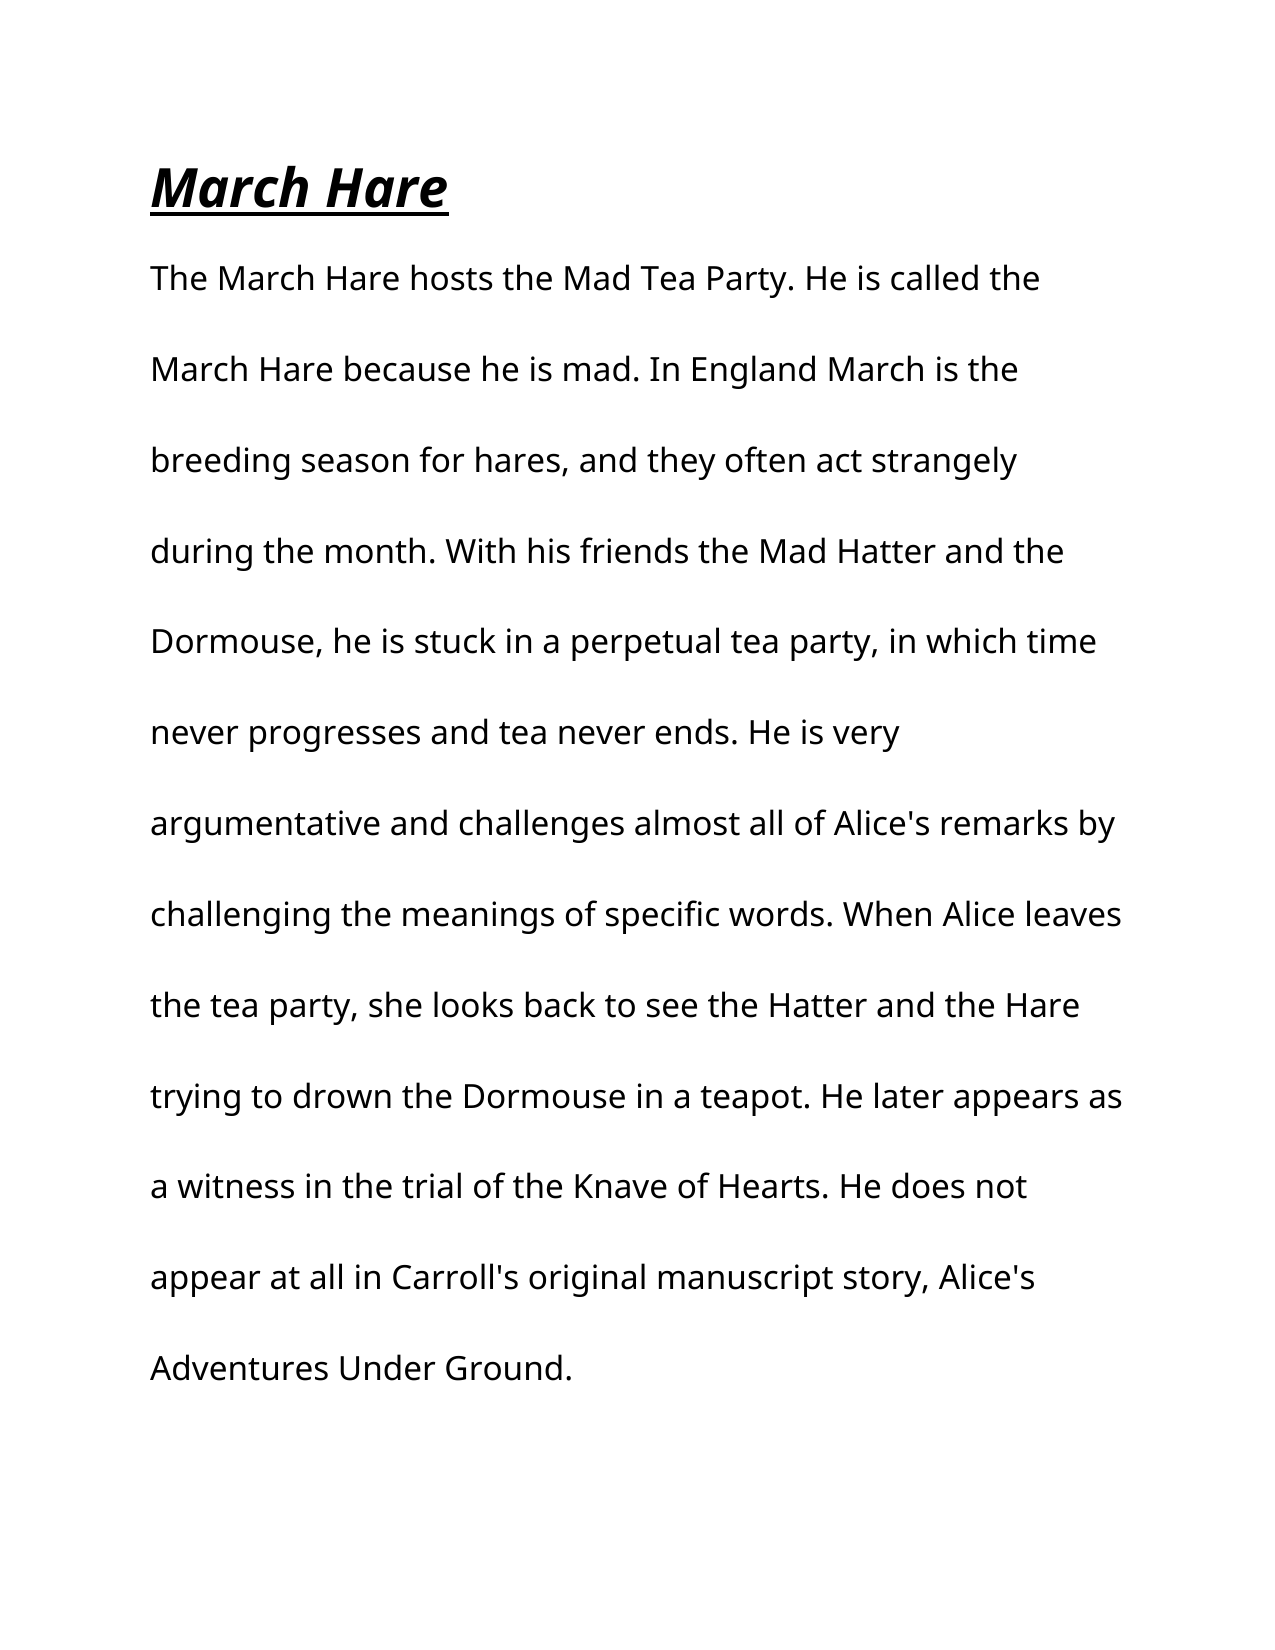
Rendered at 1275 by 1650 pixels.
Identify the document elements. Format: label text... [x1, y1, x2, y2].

text The March Hare hosts the Mad Tea Party. He is called the March Hare because he is mad. In England March is the breeding season for hares, and they often act strangely during the month. With his friends the Mad Hatter and the Dormouse, he is stuck in a perpetual tea party, in which time never progresses and tea never ends. He is very argumentative and challenges almost all of Alice's remarks by challenging the meanings of specific words. When Alice leaves the tea party, she looks back to see the Hatter and the Hare trying to drown the Dormouse in a teapot. He later appears as a witness in the trial of the Knave of Hearts. He does not appear at all in Carroll's original manuscript story, Alice's Adventures Under Ground. [150, 255, 1125, 1390]
text March Hare [150, 150, 1125, 224]
